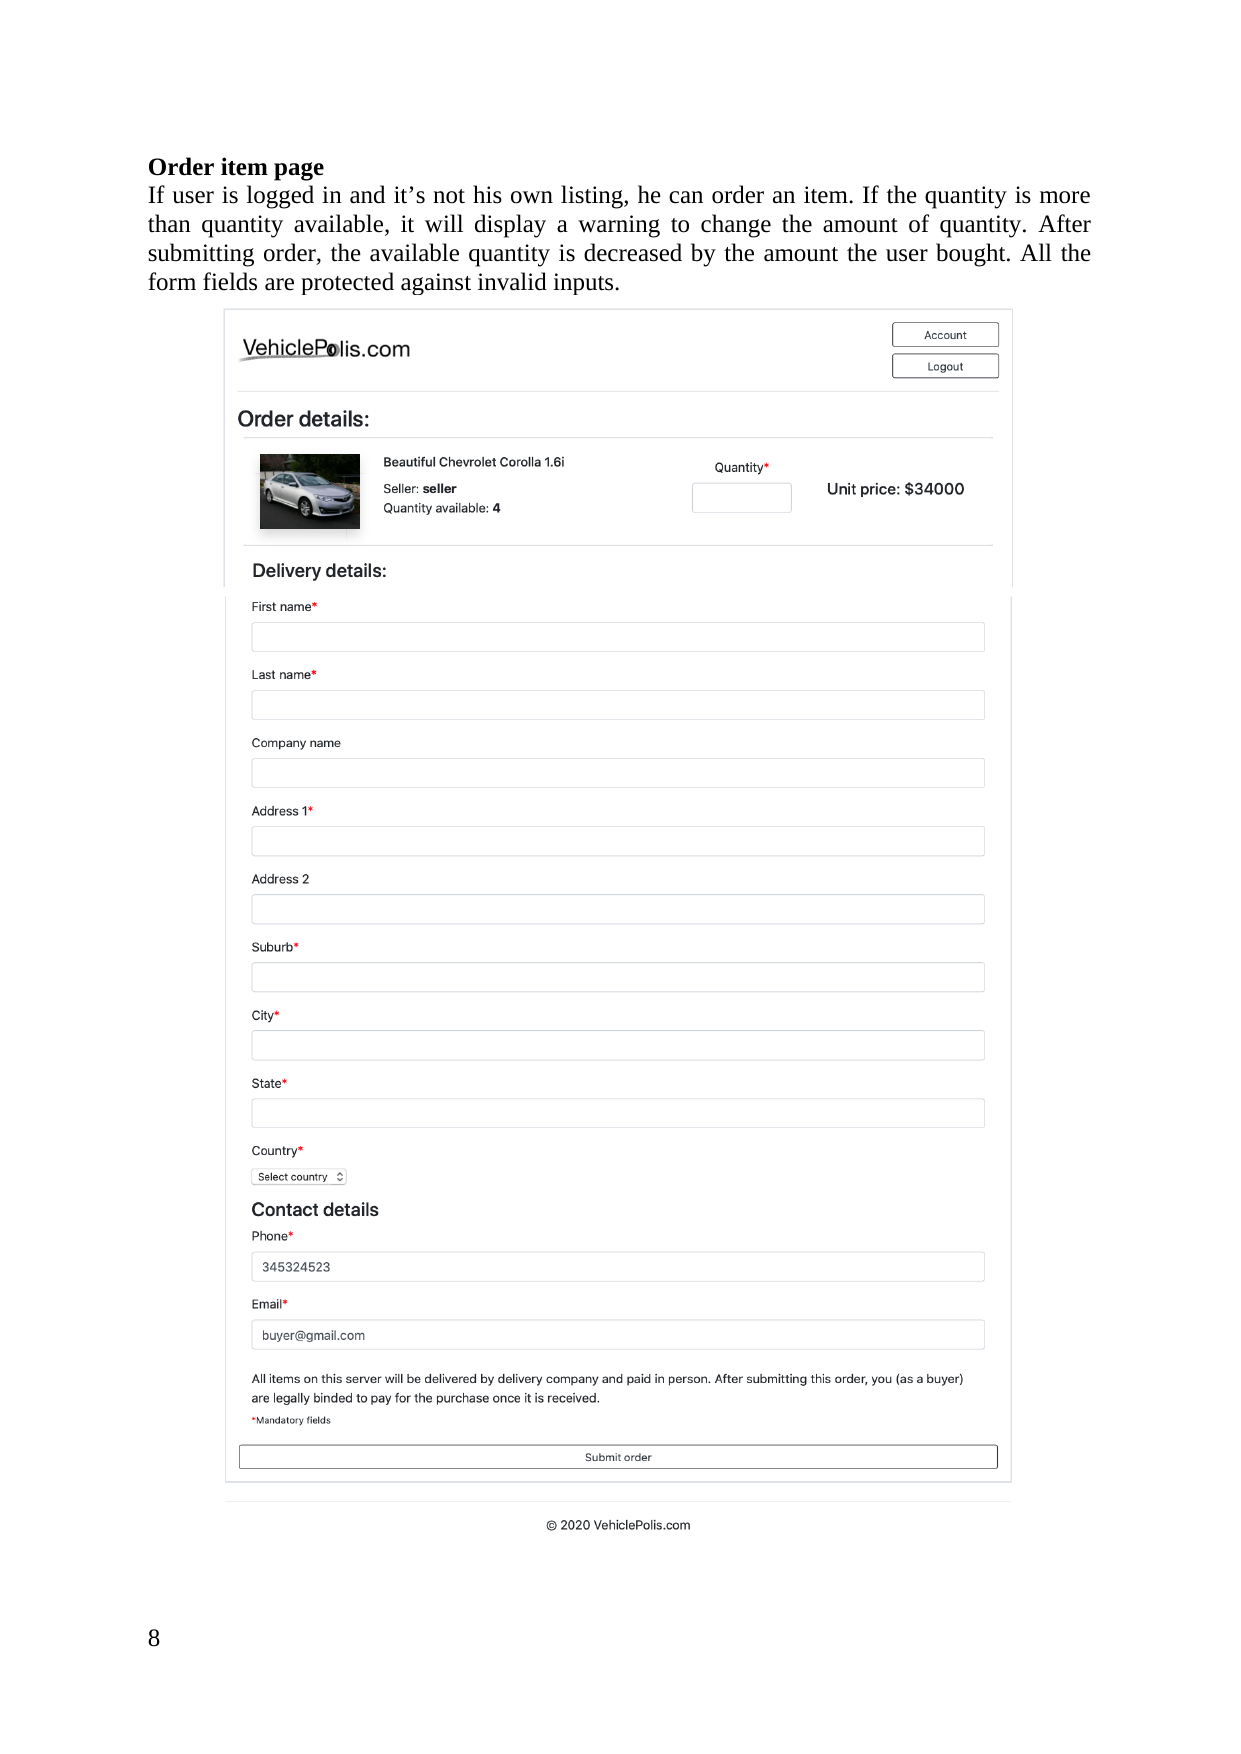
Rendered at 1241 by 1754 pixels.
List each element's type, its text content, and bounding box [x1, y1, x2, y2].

text If user is logged in and it’s not his own listing, he can order an item. If the quantity is more than quantity available, it will display a warning to change the amount of quantity. After submitting order, the available quantity is decreased by the amount the user bought. All the form fields are protected against invalid inputs. [148, 181, 1093, 296]
subtitle Order item page [148, 152, 1093, 181]
picture [217, 295, 1024, 1539]
